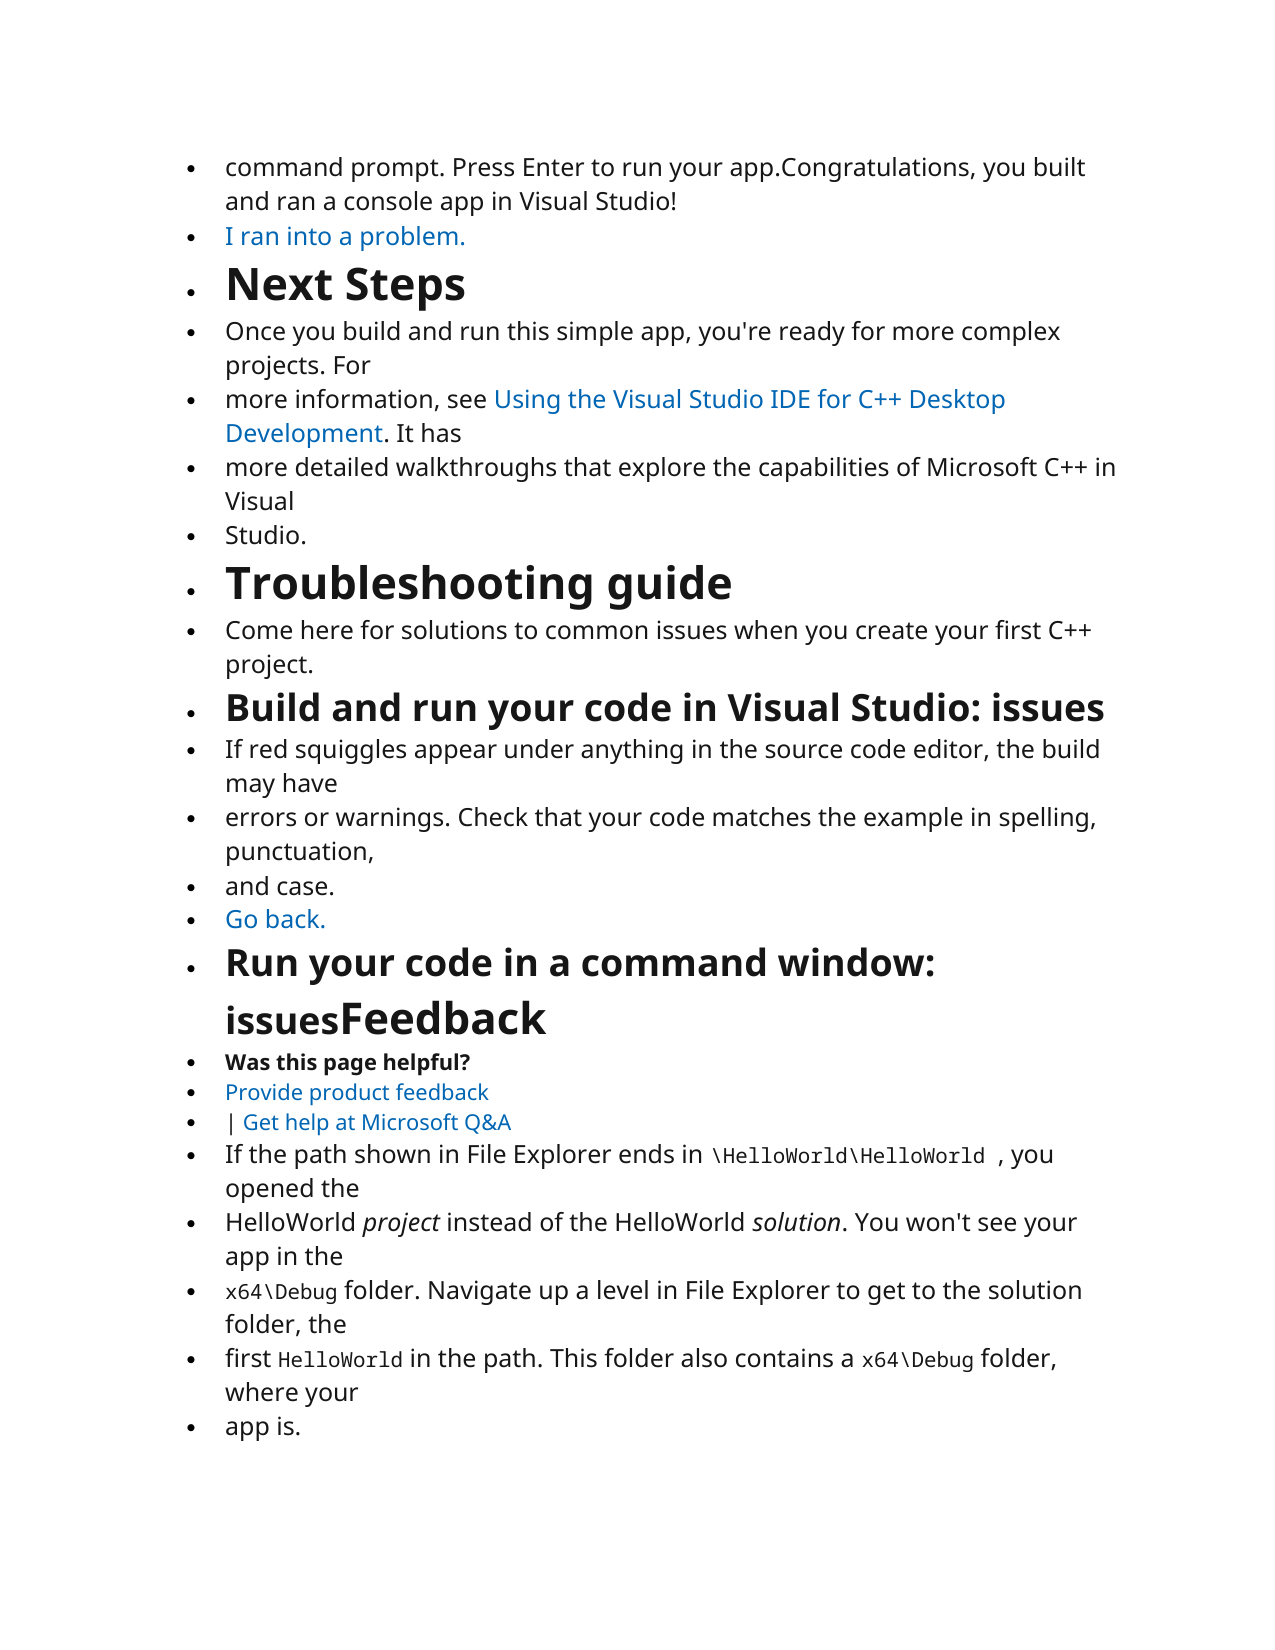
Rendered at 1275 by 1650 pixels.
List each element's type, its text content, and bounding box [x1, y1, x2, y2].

list app is. [187, 1409, 1125, 1443]
list Go back. [187, 902, 1125, 936]
list more information, see Using the Visual Studio IDE for C++ Desktop Development. It has [187, 381, 1125, 449]
list I ran into a problem. [187, 218, 1125, 252]
list Studio. [187, 518, 1125, 552]
list | Get help at Microsoft Q&A [187, 1106, 1125, 1136]
list errors or warnings. Check that your code matches the example in spelling, punctuation, [187, 800, 1125, 868]
list If the path shown in File Explorer ends in \HelloWorld\HelloWorld , you opened the [187, 1136, 1125, 1204]
list If red squiggles appear under anything in the source code editor, the build may have [187, 732, 1125, 800]
list Next Steps [187, 252, 1125, 313]
list Run your code in a command window: issuesFeedback [187, 936, 1125, 1047]
list Come here for solutions to common issues when you create your first C++ project. [187, 613, 1125, 681]
list Once you build and run this simple app, you're ready for more complex projects. For [187, 313, 1125, 381]
list Build and run your code in Visual Studio: issues [187, 681, 1125, 732]
list first HelloWorld in the path. This folder also contains a x64\Debug folder, where your [187, 1341, 1125, 1409]
list more detailed walkthroughs that explore the capabilities of Microsoft C++ in Visual [187, 449, 1125, 518]
list command prompt. Press Enter to run your app.Congratulations, you built and ran a console app in Visual Studio! [187, 150, 1125, 218]
list Provide product feedback [187, 1077, 1125, 1106]
list x64\Debug folder. Navigate up a level in File Explorer to get to the solution folder, the [187, 1272, 1125, 1341]
list Was this page helpful? [187, 1047, 1125, 1077]
list HelloWorld project instead of the HelloWorld solution. You won't see your app in the [187, 1204, 1125, 1272]
list and case. [187, 868, 1125, 902]
list Troubleshooting guide [187, 552, 1125, 613]
